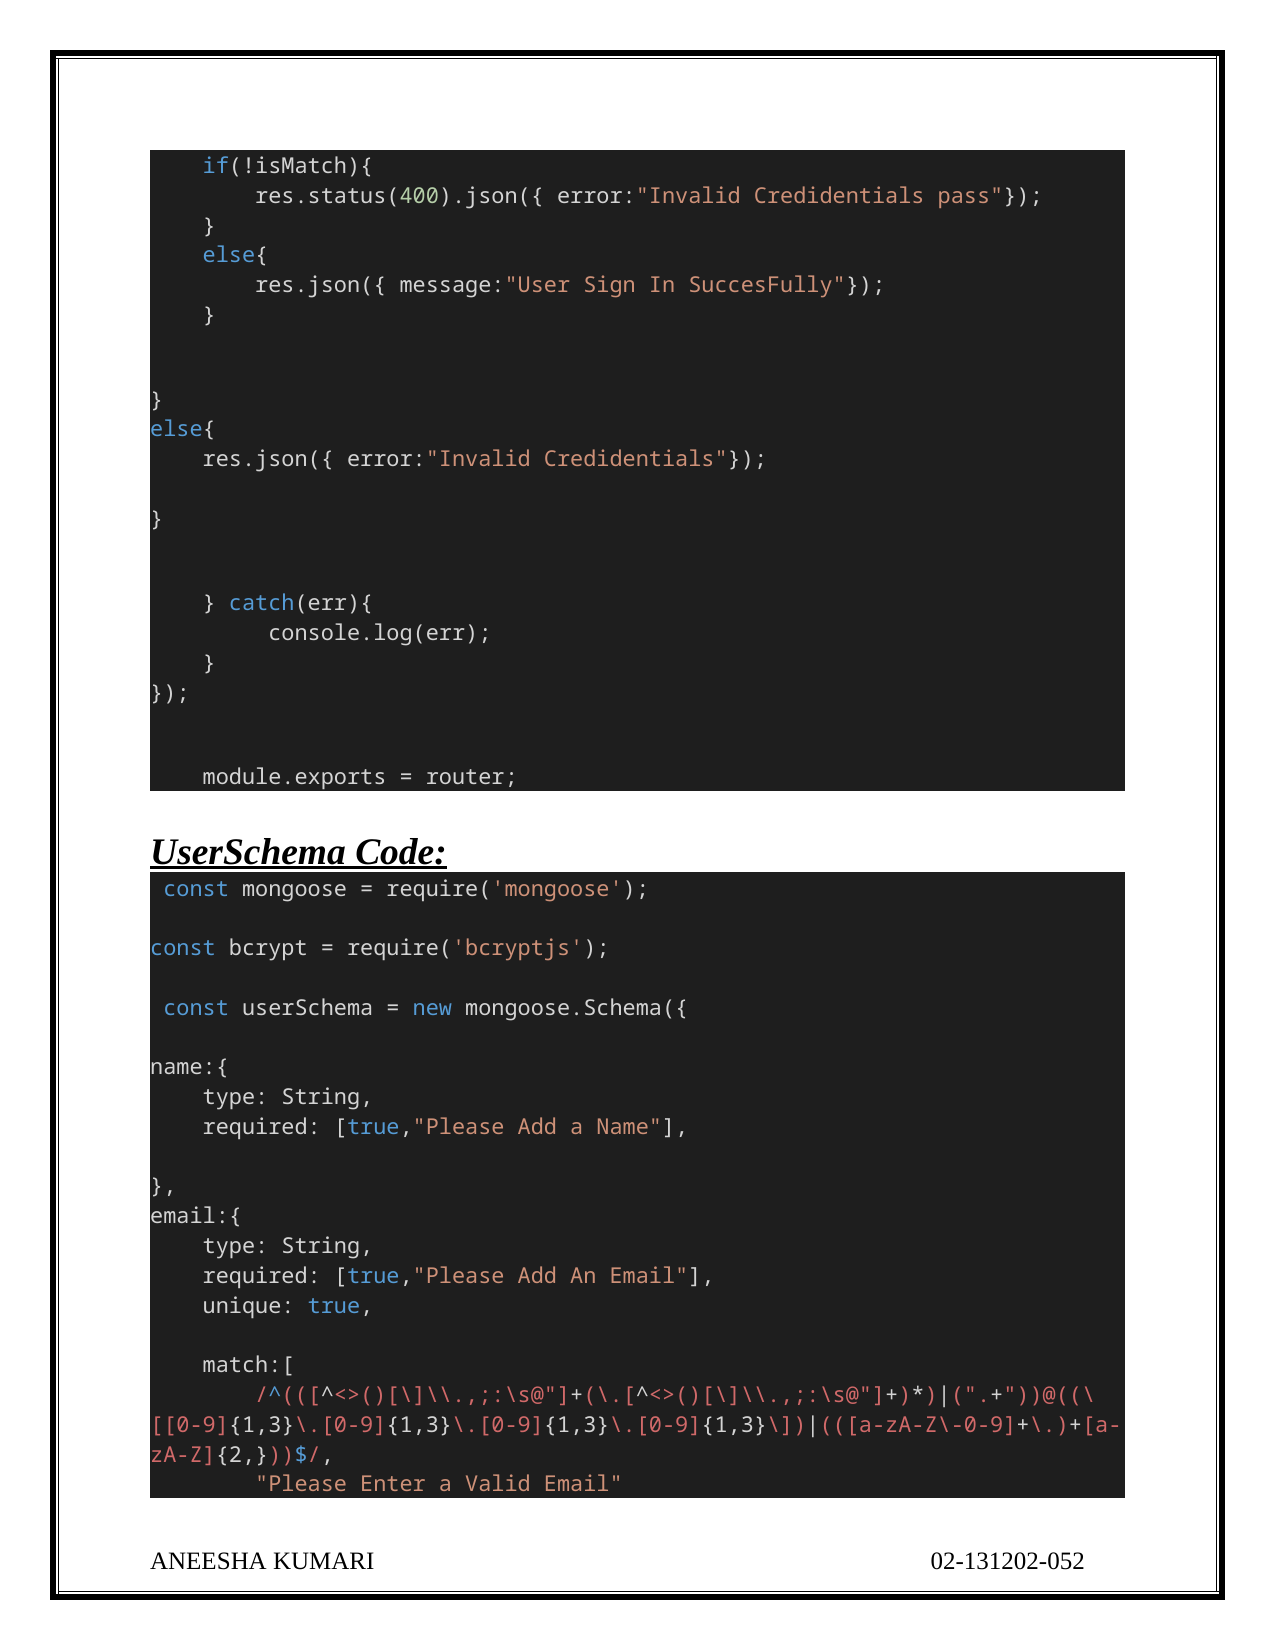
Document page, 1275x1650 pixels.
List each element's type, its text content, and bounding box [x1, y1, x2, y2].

text const bcrypt = require('bcryptjs'); [150, 932, 1125, 962]
text match:[ [150, 1349, 1125, 1379]
text UserSchema Code: [150, 829, 1125, 872]
text else{ [150, 239, 1125, 269]
text module.exports = router; [150, 761, 1125, 791]
text }); [150, 677, 1125, 706]
text email:{ [150, 1200, 1125, 1230]
text } [150, 299, 1125, 329]
text required: [true,"Please Add a Name"], [150, 1111, 1125, 1141]
text type: String, [150, 1081, 1125, 1111]
text "Please Enter a Valid Email" [150, 1468, 1125, 1498]
text res.json({ error:"Invalid Credidentials"}); [150, 443, 1125, 473]
text } [150, 383, 1125, 413]
text const userSchema = new mongoose.Schema({ [150, 992, 1125, 1021]
text console.log(err); [150, 617, 1125, 647]
text } [150, 209, 1125, 239]
text }, [150, 1170, 1125, 1200]
text if(!isMatch){ [150, 150, 1125, 180]
text /^(([^<>()[\]\\.,;:\s@"]+(\.[^<>()[\]\\.,;:\s@"]+)*)|(".+"))@((\[[0-9]{1,3}\.[0-9]{1,3}\.[0-9]{1,3}\.[0-9]{1,3}\])|(([a-zA-Z\-0-9]+\.)+[a-zA-Z]{2,}))$/, [150, 1379, 1125, 1468]
text else{ [150, 413, 1125, 443]
text res.status(400).json({ error:"Invalid Credidentials pass"}); [150, 180, 1125, 209]
text } [150, 647, 1125, 677]
text res.json({ message:"User Sign In SuccesFully"}); [150, 269, 1125, 299]
text } [150, 503, 1125, 532]
text const mongoose = require('mongoose'); [150, 872, 1125, 902]
text name:{ [150, 1051, 1125, 1081]
text } catch(err){ [150, 587, 1125, 617]
text type: String, [150, 1230, 1125, 1260]
text unique: true, [150, 1289, 1125, 1319]
text required: [true,"Please Add An Email"], [150, 1260, 1125, 1289]
